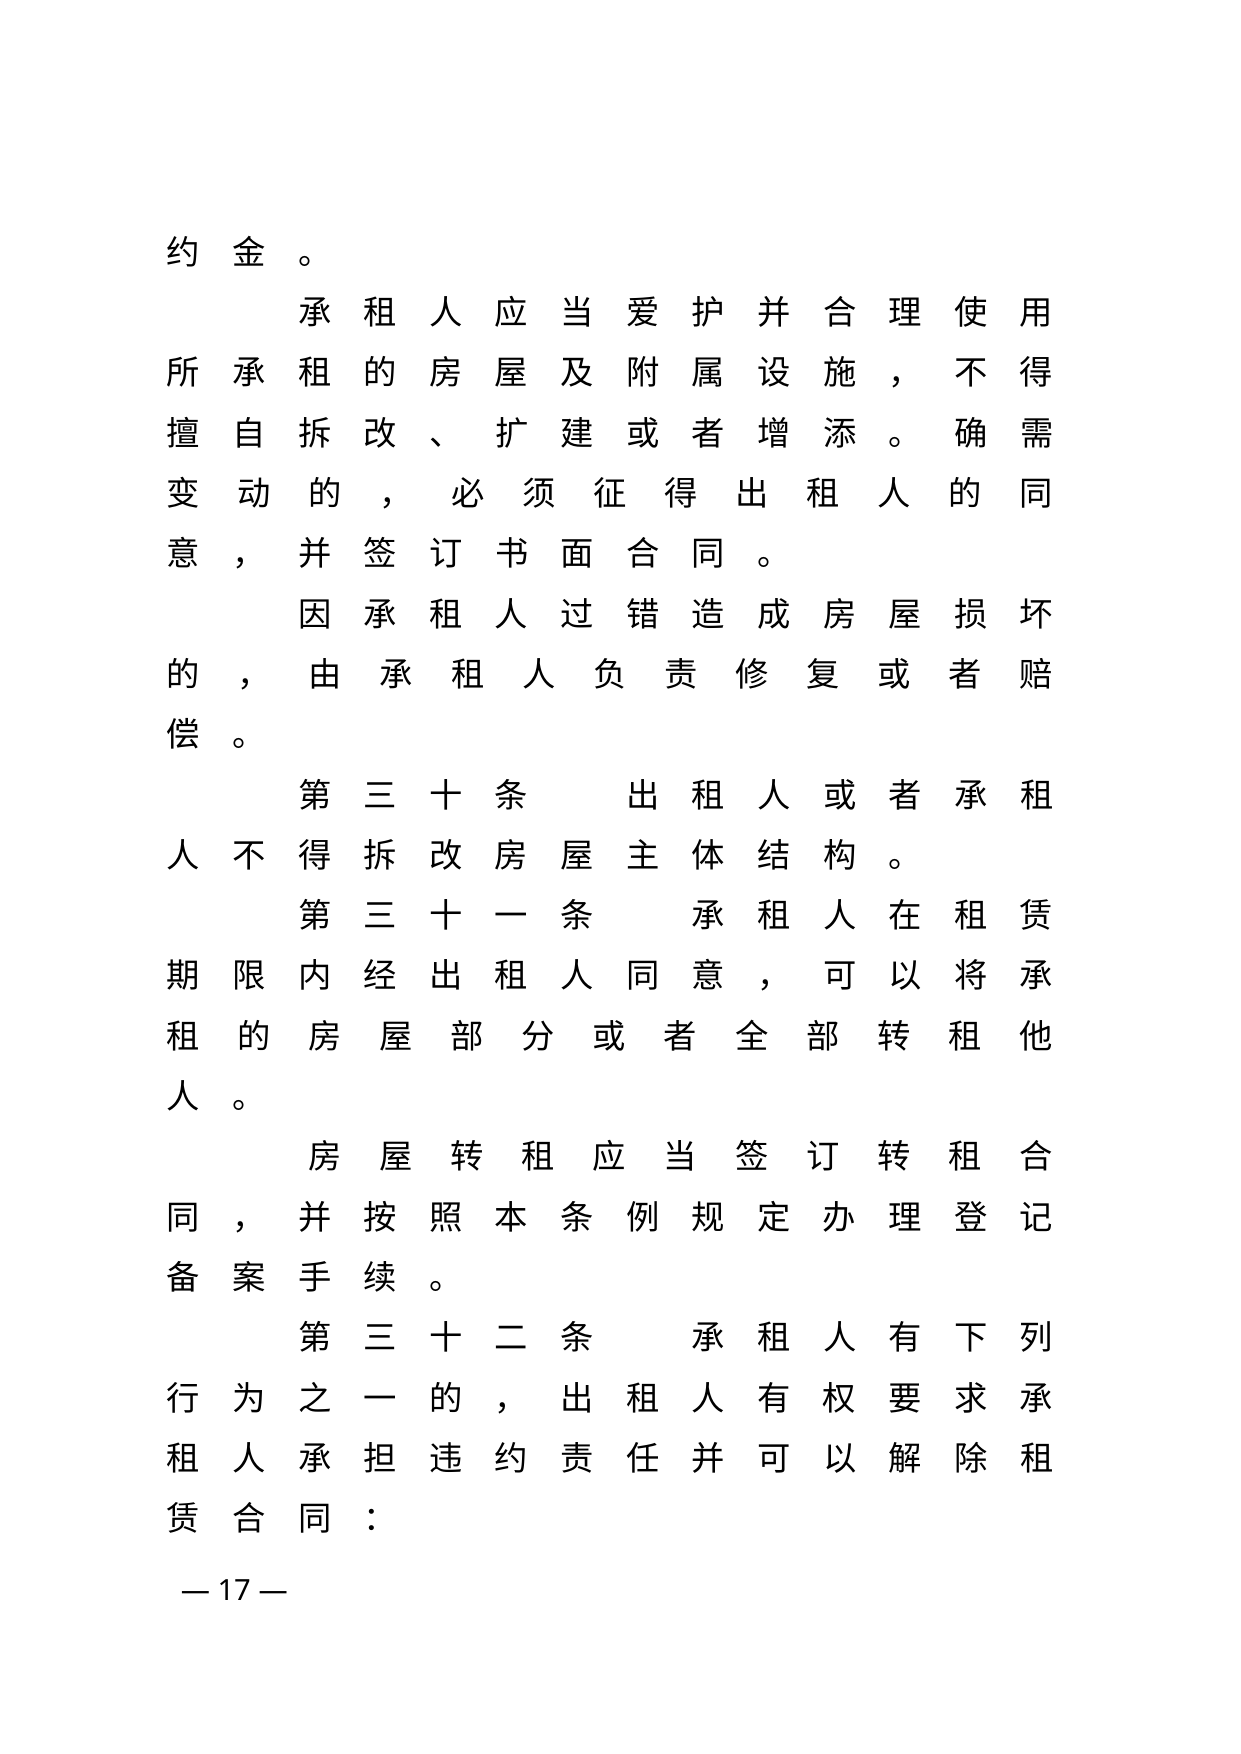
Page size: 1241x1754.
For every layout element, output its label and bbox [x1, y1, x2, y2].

text [167, 219, 1085, 1546]
